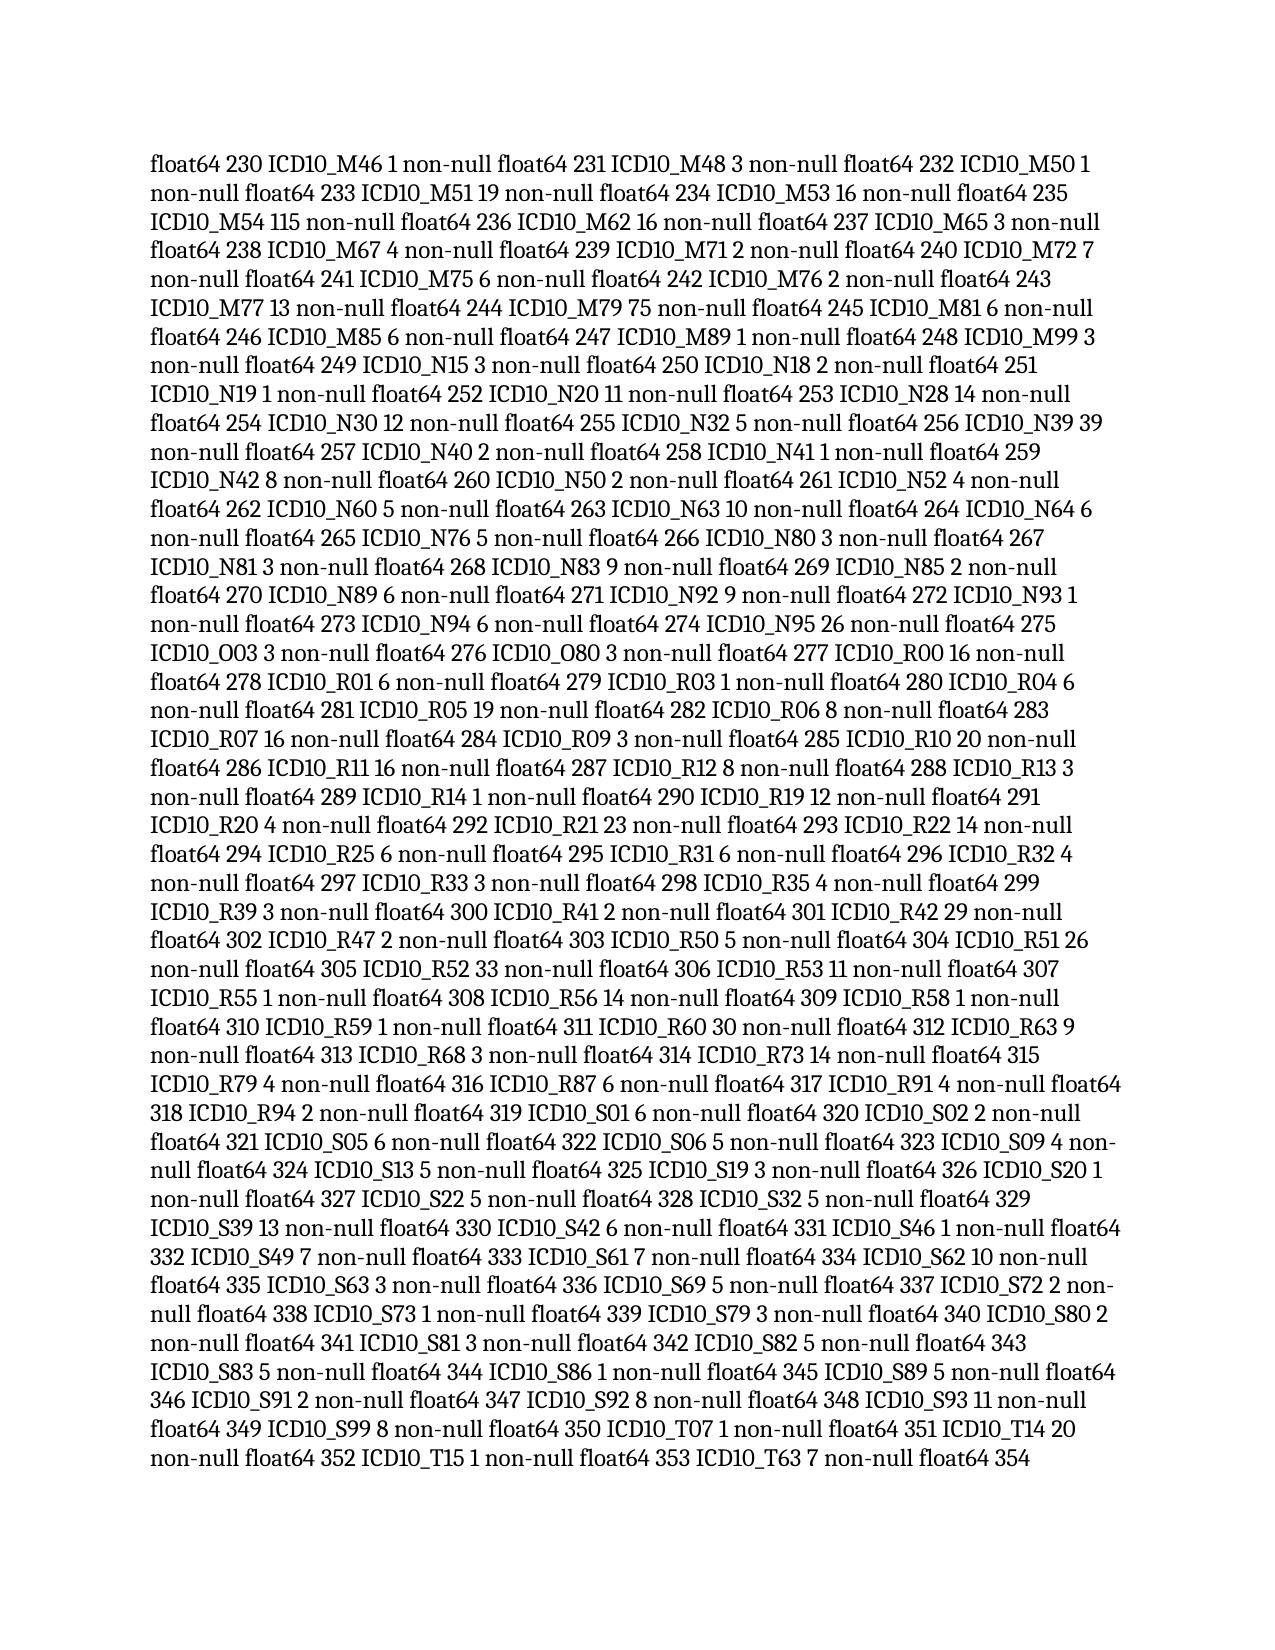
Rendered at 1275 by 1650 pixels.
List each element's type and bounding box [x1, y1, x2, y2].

text [150, 150, 1125, 1472]
